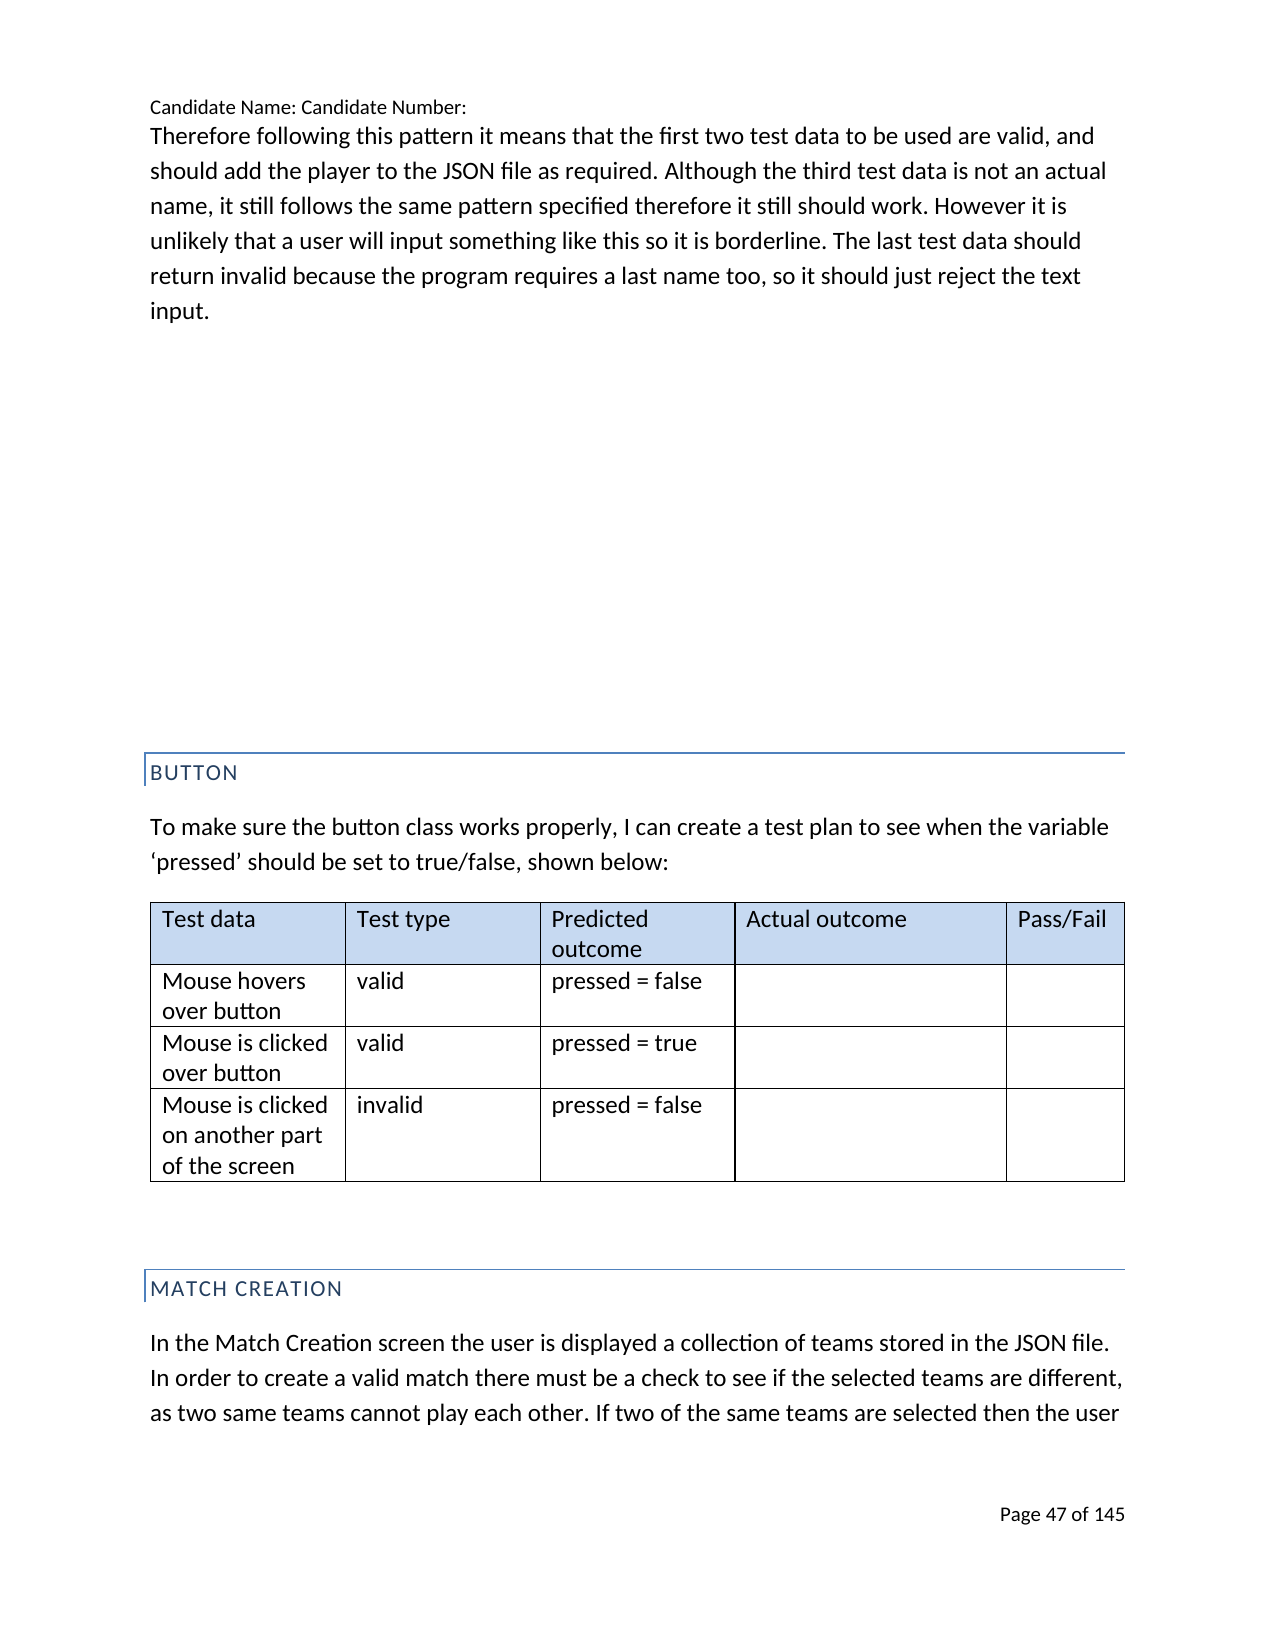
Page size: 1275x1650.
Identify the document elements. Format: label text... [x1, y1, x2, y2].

table_cell [1007, 1027, 1124, 1088]
table_header Test type [346, 903, 540, 964]
table_cell [736, 1089, 1006, 1181]
table_cell invalid [346, 1089, 540, 1181]
text To make sure the button class works properly, I can create a test plan to see when the variable ‘pressed’ should be set to true/false, shown below: [150, 811, 1125, 876]
subtitle Button [146, 754, 1125, 786]
table_header Pass/Fail [1007, 903, 1124, 964]
table_cell pressed = false [541, 1089, 734, 1181]
table_cell valid [346, 1027, 540, 1088]
table_cell Mouse is clicked over button [151, 1027, 345, 1088]
table_cell [1007, 965, 1124, 1026]
table_cell [1007, 1089, 1124, 1181]
table_header Actual outcome [736, 903, 1006, 964]
table_cell valid [346, 965, 540, 1026]
table_cell pressed = true [541, 1027, 734, 1088]
subtitle Match Creation [146, 1270, 1125, 1302]
table_cell [736, 965, 1006, 1026]
table_cell Mouse hovers over button [151, 965, 345, 1026]
text Therefore following this pattern it means that the first two test data to be used are valid, and should add the player to the JSON file as required. Although the third test data is not an actual name, it still follows the same pattern specified therefore it still should work. However it is unlikely that a user will input something like this so it is borderline. The last test data should return invalid because the program requires a last name too, so it should just reject the text input. [150, 120, 1125, 326]
table_header Test data [151, 903, 345, 964]
table_cell Mouse is clicked on another part of the screen [151, 1089, 345, 1181]
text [150, 1327, 1125, 1428]
table_cell pressed = false [541, 965, 734, 1026]
table_cell [736, 1027, 1006, 1088]
table_header Predicted outcome [541, 903, 734, 964]
